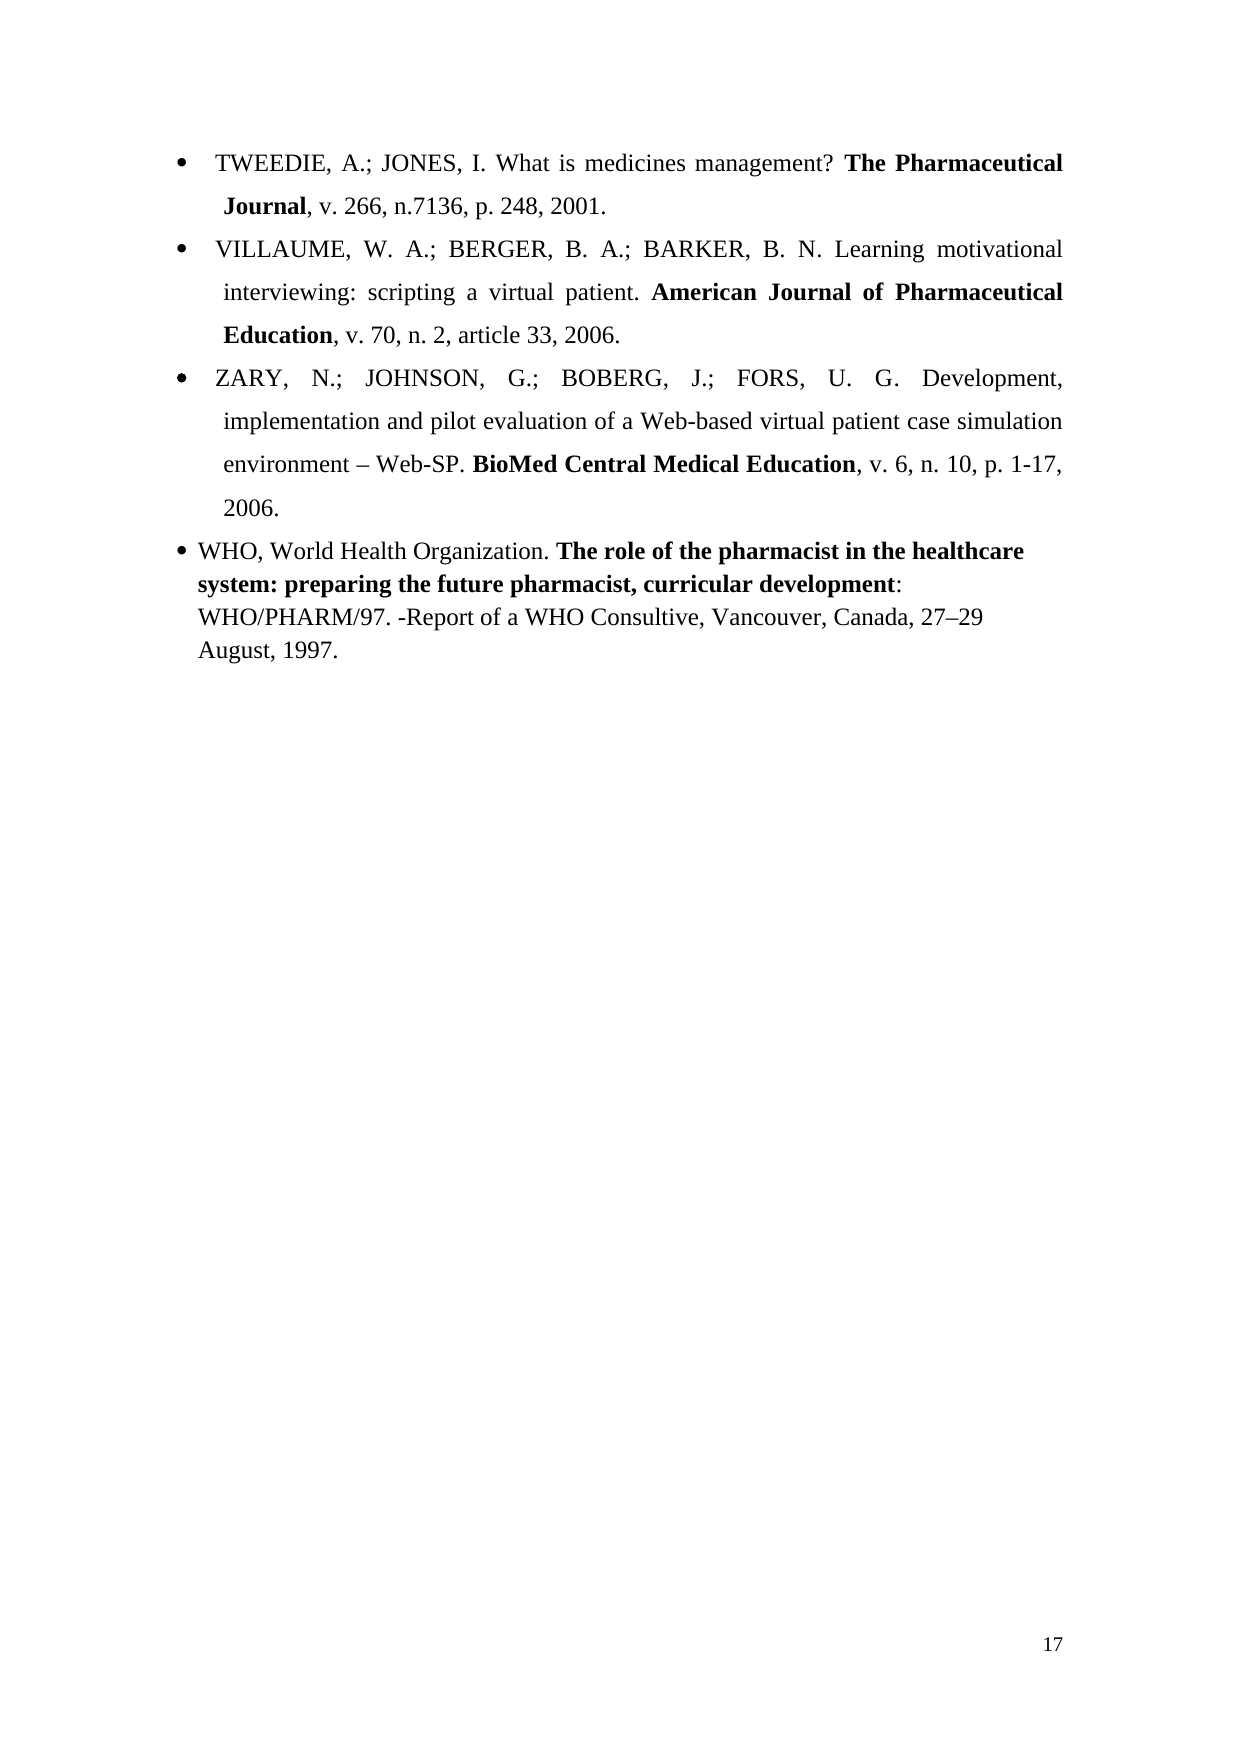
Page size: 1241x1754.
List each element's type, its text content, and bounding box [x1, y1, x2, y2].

list Villaume, W. A.; Berger, B. A.; Barker, B. N. Learning motivational interviewing: scripting a virtual patient. American Journal of Pharmaceutical Education, v. 70, n. 2, article 33, 2006. [177, 234, 1063, 349]
list TWEEDIE, A.; JONES, I. What is medicines management? The Pharmaceutical Journal, v. 266, n.7136, p. 248, 2001. [177, 148, 1063, 219]
list WHO, World Health Organization. The role of the pharmacist in the healthcare system: preparing the future pharmacist, curricular development: WHO/PHARM/97. -Report of a WHO Consultive, , 27–29 August, 1997. [177, 536, 1063, 663]
list Zary, N.; Johnson, G.; Boberg, J.; Fors, U. G. Development, implementation and pilot evaluation of a Web-based virtual patient case simulation environment – Web-SP. BioMed Central Medical Education, v. 6, n. 10, p. 1-17, 2006. [177, 363, 1063, 521]
